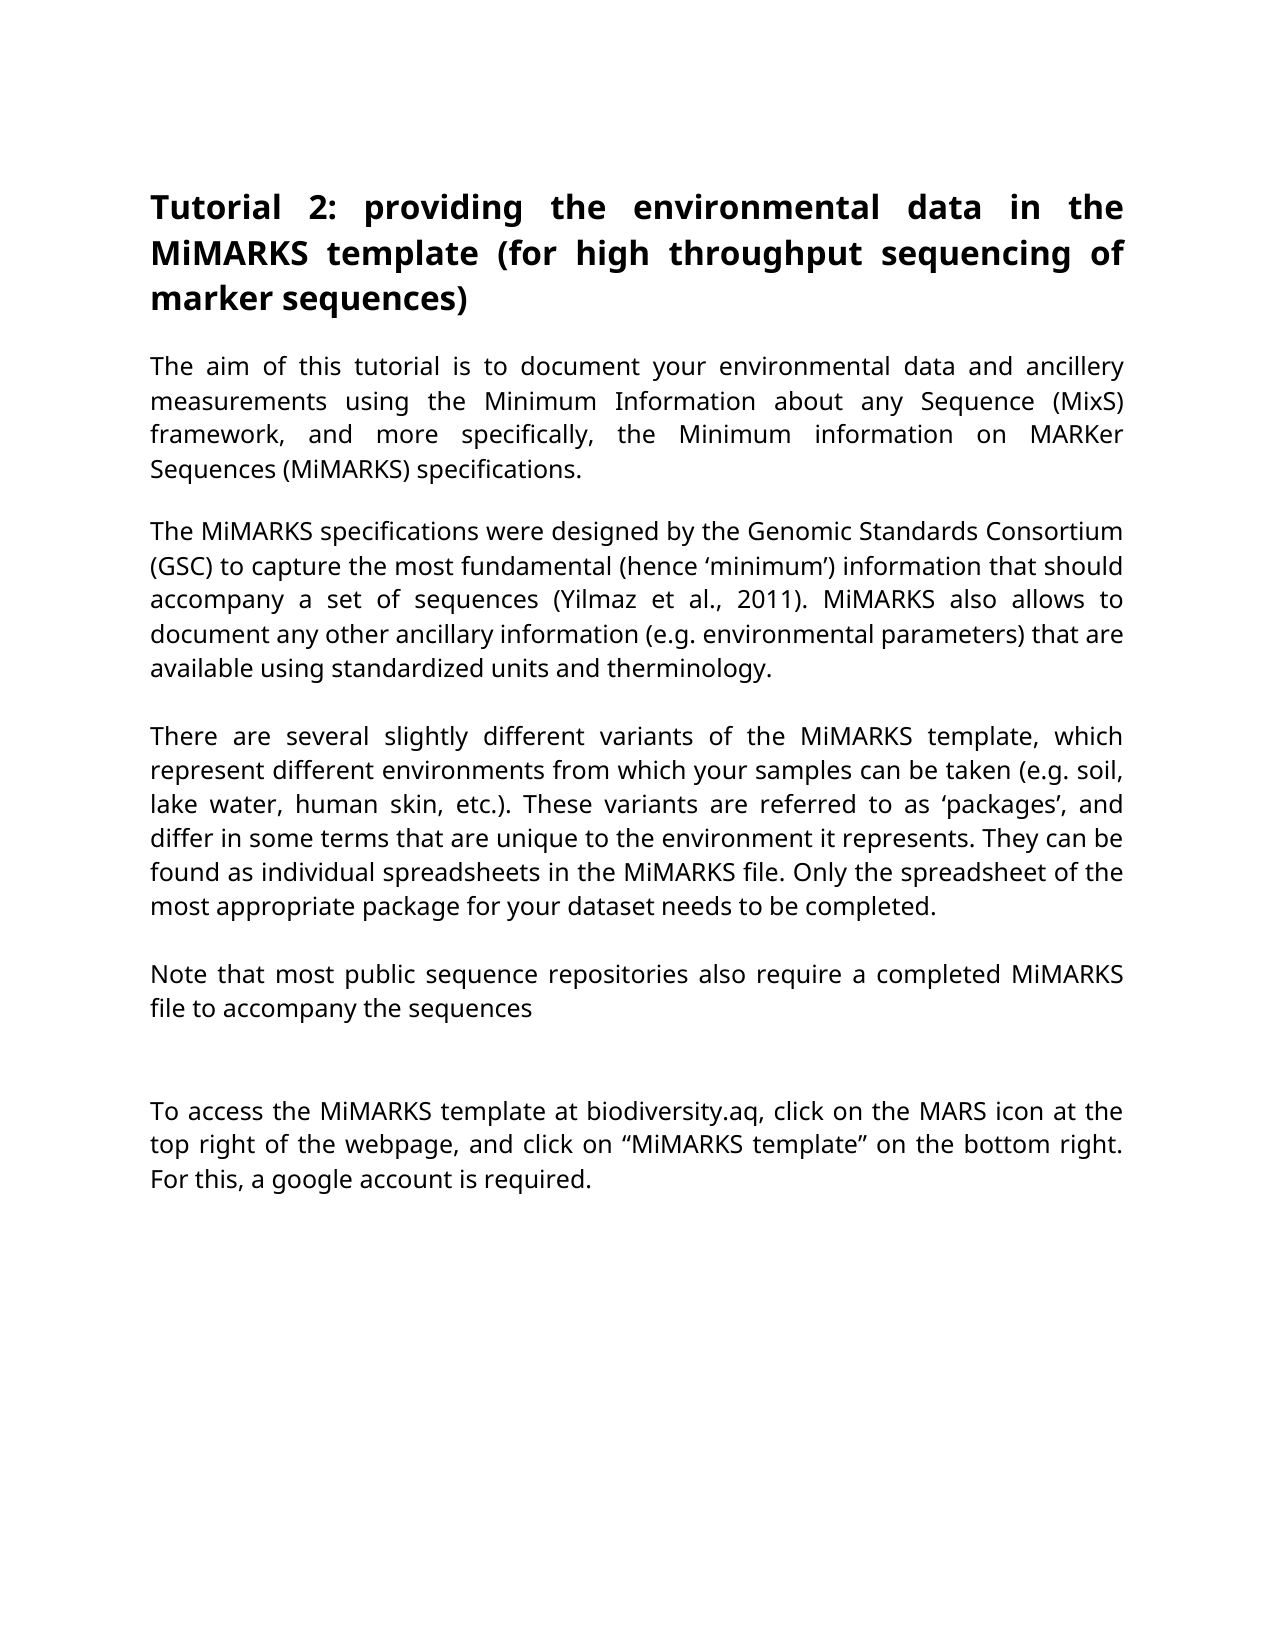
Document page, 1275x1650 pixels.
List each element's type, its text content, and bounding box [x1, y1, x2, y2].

text To access the MiMARKS template at biodiversity.aq, click on the MARS icon at the top right of the webpage, and click on “MiMARKS template” on the bottom right. For this, a google account is required. [150, 1093, 1125, 1195]
text Tutorial 2: providing the environmental data in the MiMARKS template (for high throughput sequencing of marker sequences) [150, 184, 1125, 320]
text Note that most public sequence repositories also require a completed MiMARKS file to accompany the sequences [150, 957, 1125, 1025]
text There are several slightly different variants of the MiMARKS template, which represent different environments from which your samples can be taken (e.g. soil, lake water, human skin, etc.). These variants are referred to as ‘packages’, and differ in some terms that are unique to the environment it represents. They can be found as individual spreadsheets in the MiMARKS file. Only the spreadsheet of the most appropriate package for your dataset needs to be completed. [150, 718, 1125, 923]
text The MiMARKS specifications were designed by the Genomic Standards Consortium (GSC) to capture the most fundamental (hence ‘minimum’) information that should accompany a set of sequences (Yilmaz et al., 2011). MiMARKS also allows to document any other ancillary information (e.g. environmental parameters) that are available using standardized units and therminology. [150, 514, 1125, 684]
text The aim of this tutorial is to document your environmental data and ancillery measurements using the Minimum Information about any Sequence (MixS) framework, and more specifically, the Minimum information on MARKer Sequences (MiMARKS) specifications. [150, 349, 1125, 485]
